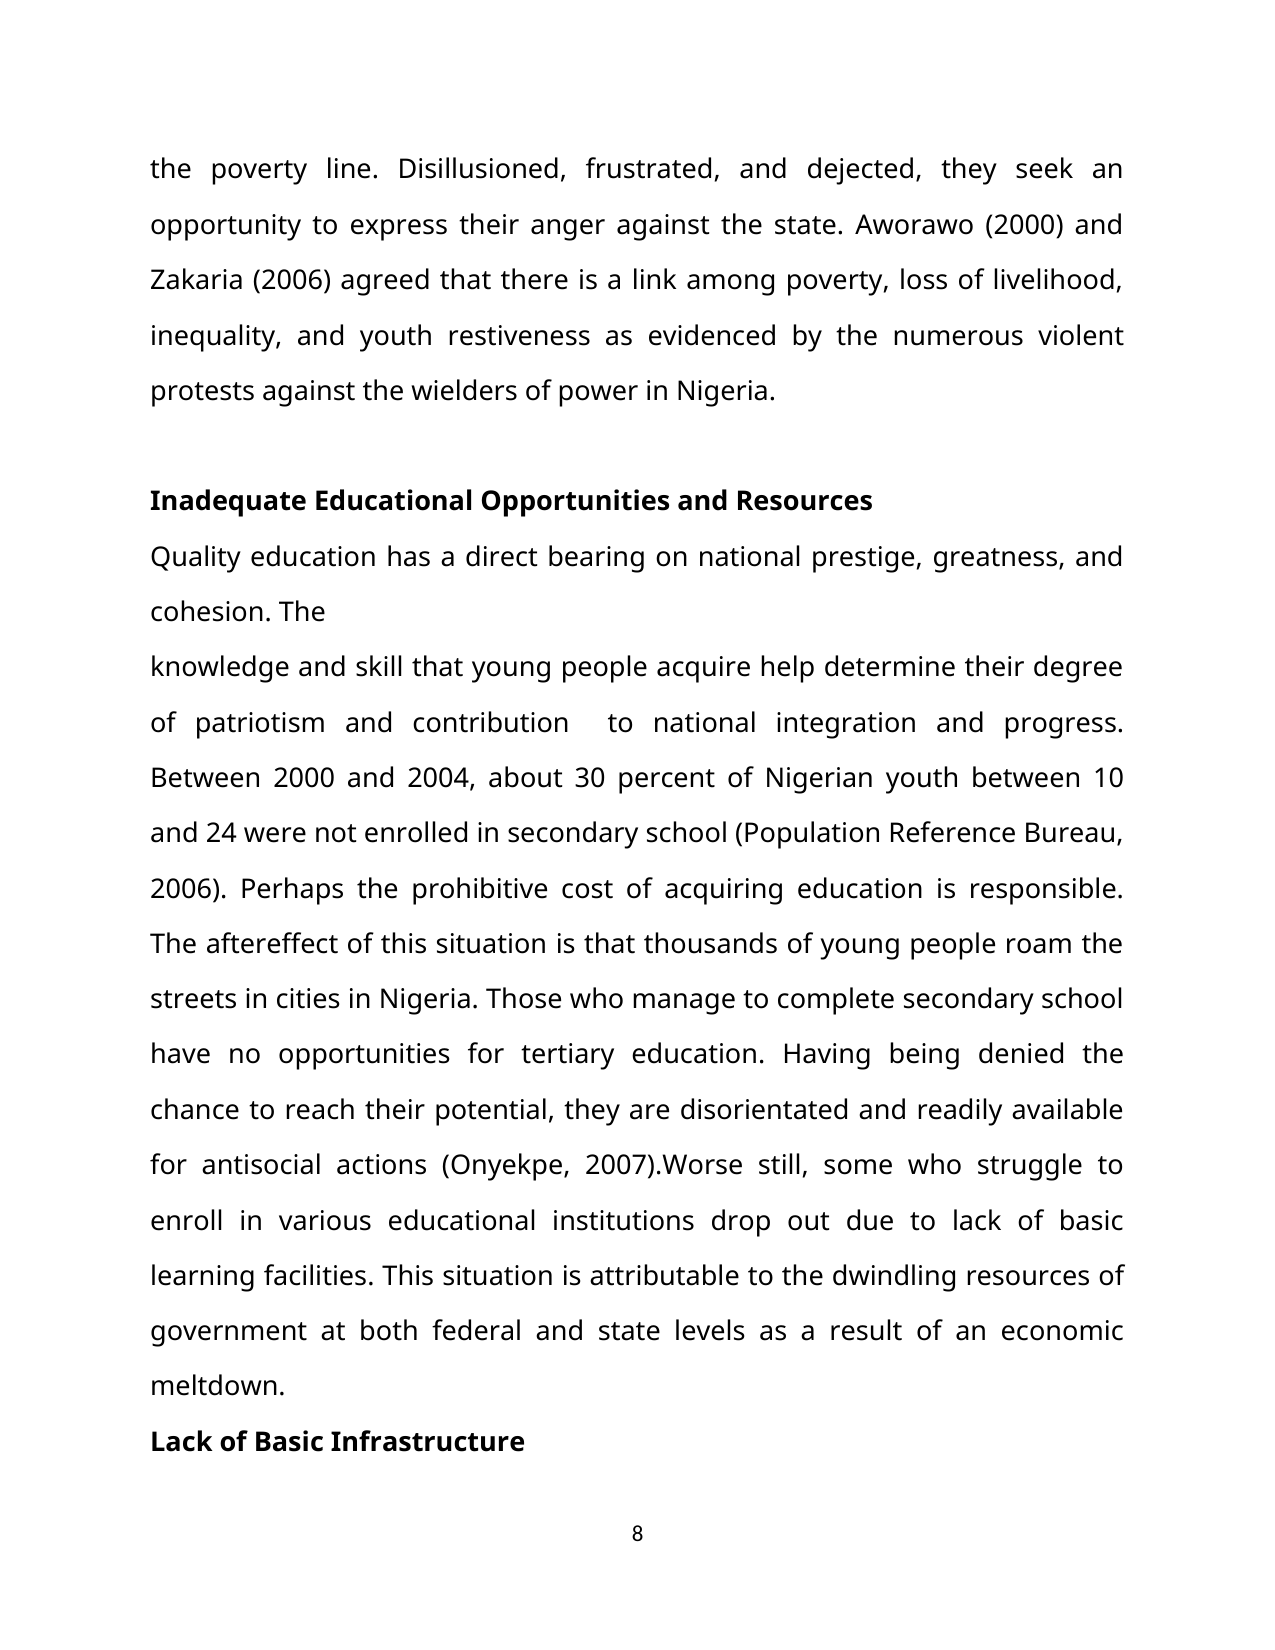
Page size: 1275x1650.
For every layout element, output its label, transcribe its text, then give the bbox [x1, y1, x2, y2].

text Inadequate Educational Opportunities and Resources [150, 482, 1125, 519]
text the poverty line. Disillusioned, frustrated, and dejected, they seek an opportunity to express their anger against the state. Aworawo (2000) and Zakaria (2006) agreed that there is a link among poverty, loss of livelihood, inequality, and youth restiveness as evidenced by the numerous violent protests against the wielders of power in Nigeria. [150, 150, 1125, 408]
text Lack of Basic Infrastructure [150, 1422, 1125, 1459]
text knowledge and skill that young people acquire help determine their degree of patriotism and contribution to national integration and progress. Between 2000 and 2004, about 30 percent of Nigerian youth between 10 and 24 were not enrolled in secondary school (Population Reference Bureau, 2006). Perhaps the prohibitive cost of acquiring education is responsible. The aftereffect of this situation is that thousands of young people roam the streets in cities in Nigeria. Those who manage to complete secondary school have no opportunities for tertiary education. Having being denied the chance to reach their potential, they are disorientated and readily available for antisocial actions (Onyekpe, 2007).Worse still, some who struggle to enroll in various educational institutions drop out due to lack of basic learning facilities. This situation is attributable to the dwindling resources of government at both federal and state levels as a result of an economic meltdown. [150, 648, 1125, 1404]
text Quality education has a direct bearing on national prestige, greatness, and cohesion. The [150, 537, 1125, 629]
